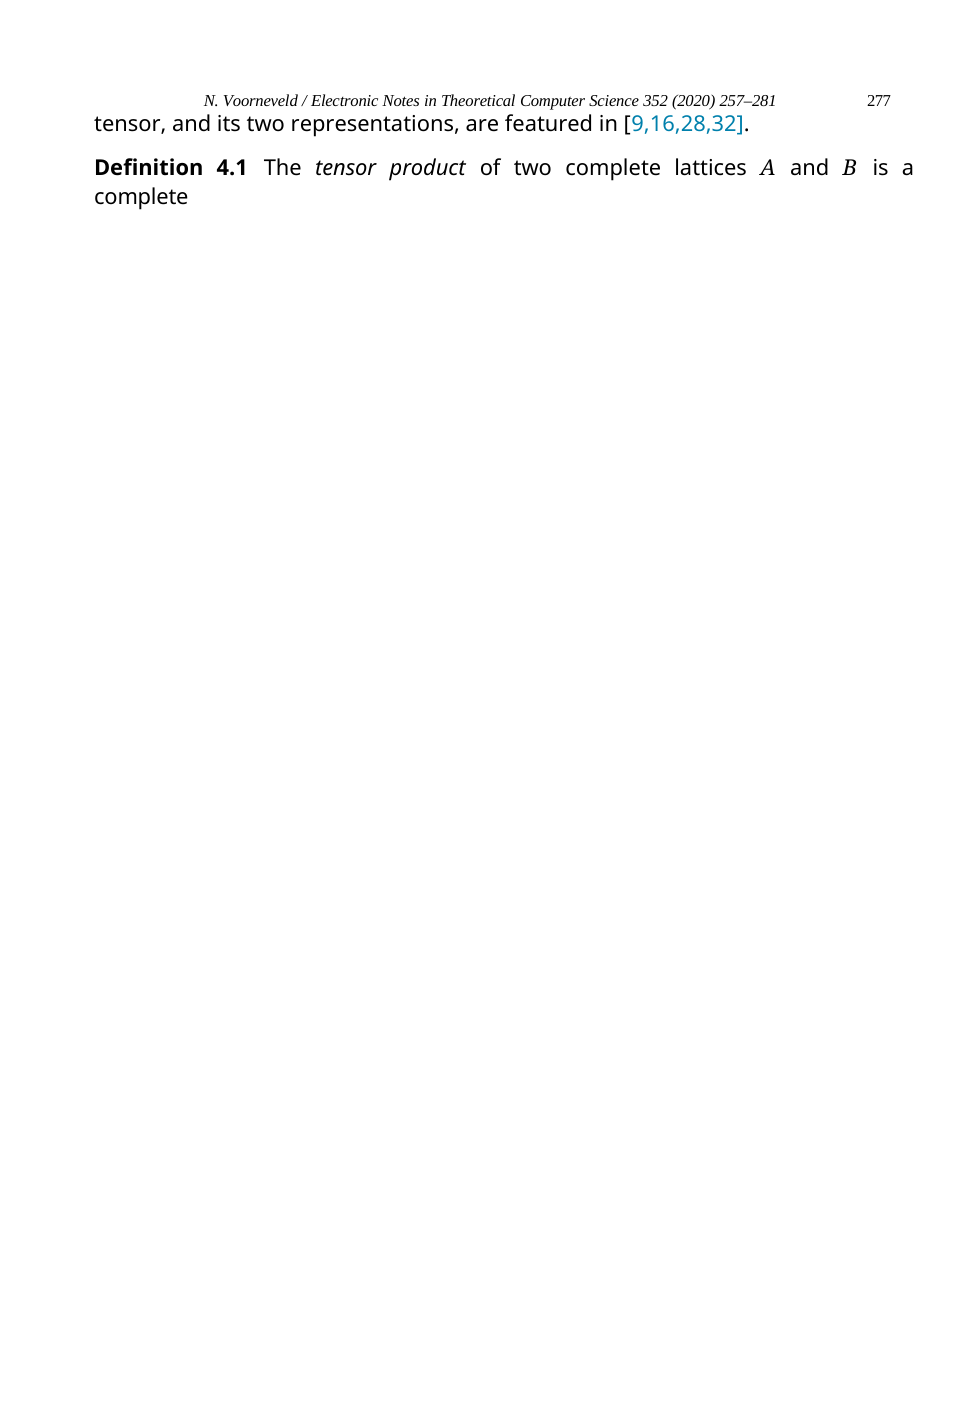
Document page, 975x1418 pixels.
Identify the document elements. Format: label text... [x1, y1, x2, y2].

text Definition 4.1 The tensor product of two complete lattices A and B is a complete [94, 151, 914, 211]
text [94, 110, 893, 137]
